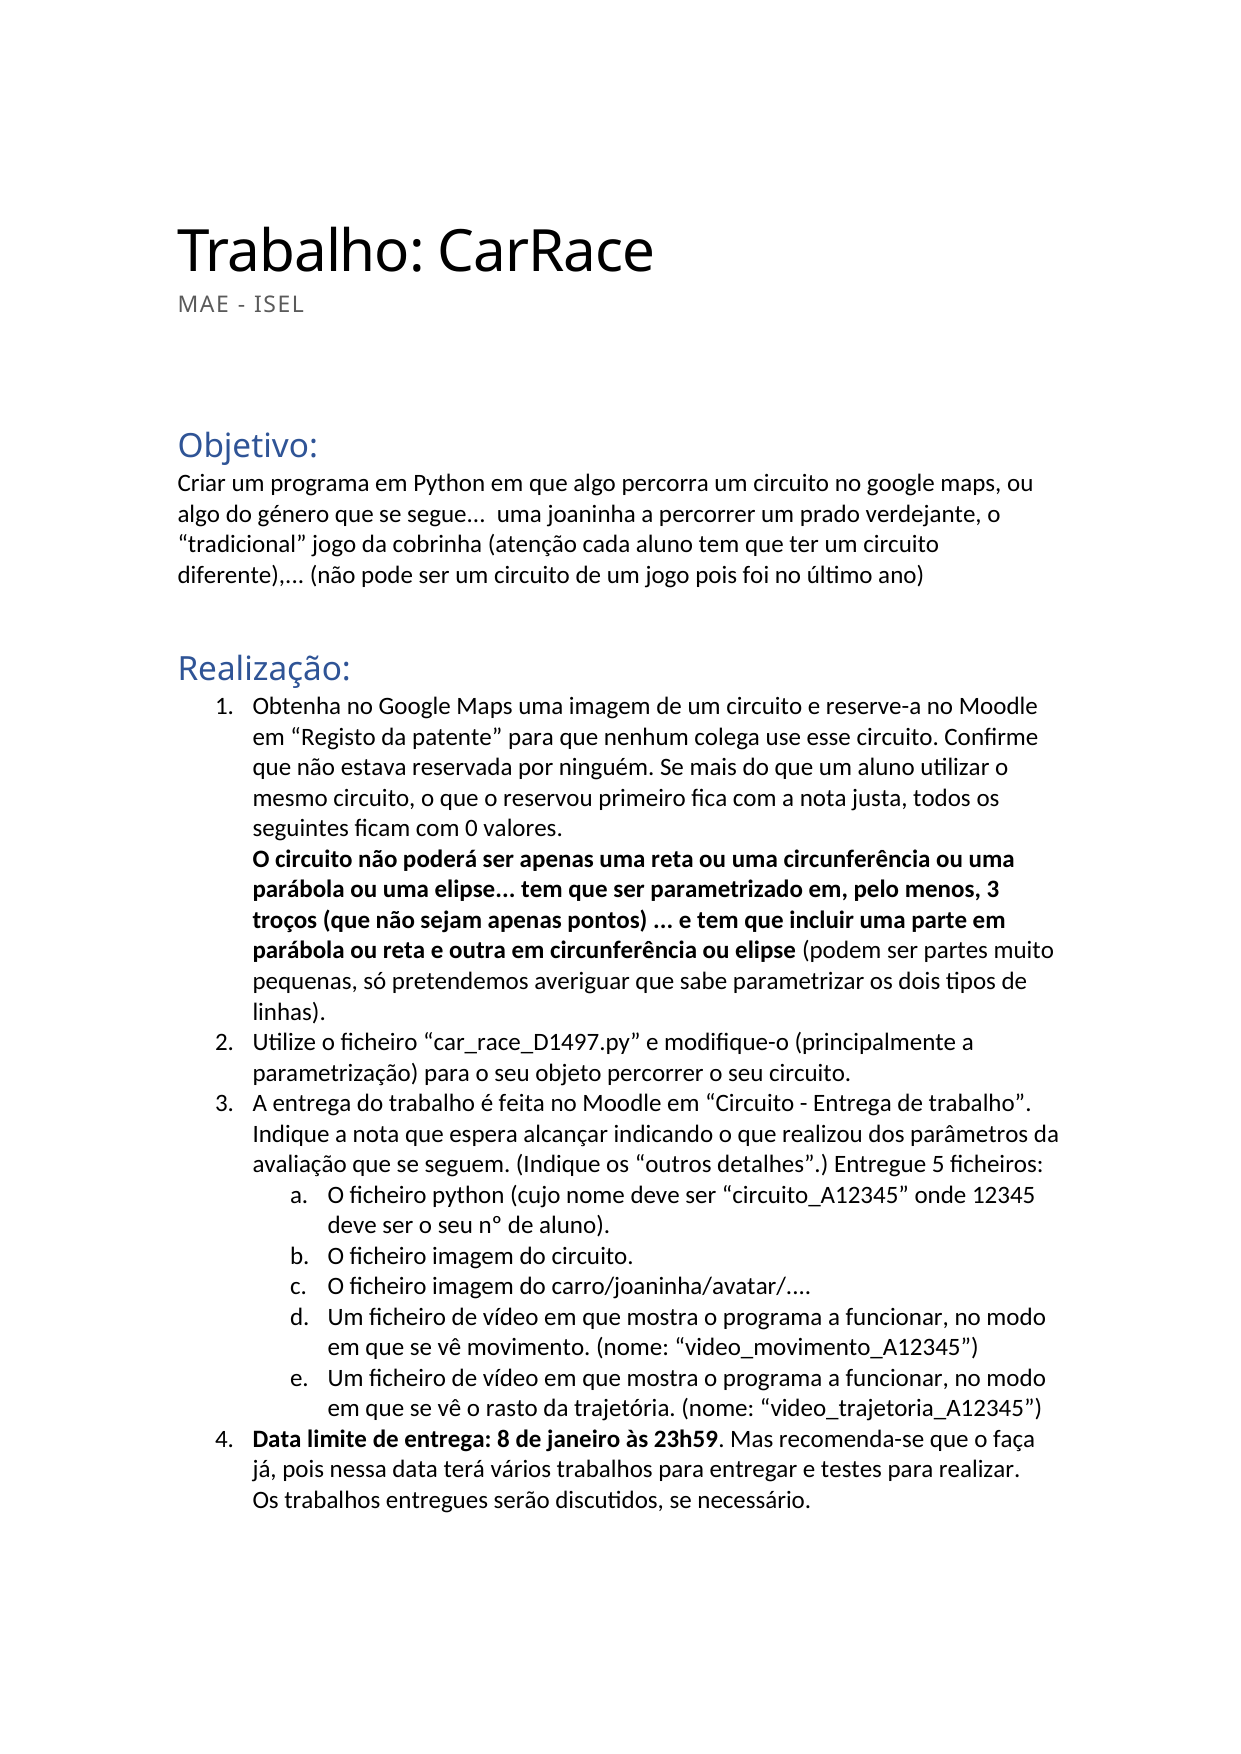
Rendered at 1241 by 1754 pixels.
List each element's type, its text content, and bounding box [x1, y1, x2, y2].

list Data limite de entrega: 8 de janeiro às 23h59. Mas recomenda-se que o faça já, pois nessa data terá vários trabalhos para entregar e testes para realizar. [215, 1423, 1063, 1484]
list Um ficheiro de vídeo em que mostra o programa a funcionar, no modo em que se vê movimento. (nome: “video_movimento_A12345”) [290, 1301, 1063, 1362]
list Obtenha no Google Maps uma imagem de um circuito e reserve-a no Moodle em “Registo da patente” para que nenhum colega use esse circuito. Confirme que não estava reservada por ninguém. Se mais do que um aluno utilizar o mesmo circuito, o que o reservou primeiro fica com a nota justa, todos os seguintes ficam com 0 valores. [215, 691, 1063, 843]
list O circuito não poderá ser apenas uma reta ou uma circunferência ou uma parábola ou uma elipse... tem que ser parametrizado em, pelo menos, 3 troços (que não sejam apenas pontos) ... e tem que incluir uma parte em parábola ou reta e outra em circunferência ou elipse (podem ser partes muito pequenas, só pretendemos averiguar que sabe parametrizar os dois tipos de linhas). [252, 843, 1063, 1026]
text Criar um programa em Python em que algo percorra um circuito no google maps, ou algo do género que se segue... uma joaninha a percorrer um prado verdejante, o “tradicional” jogo da cobrinha (atenção cada aluno tem que ter um circuito diferente),... (não pode ser um circuito de um jogo pois foi no último ano) [177, 467, 1063, 589]
list O ficheiro imagem do carro/joaninha/avatar/.... [290, 1270, 1063, 1301]
list Os trabalhos entregues serão discutidos, se necessário. [252, 1484, 1063, 1514]
subtitle Realização: [177, 645, 1063, 691]
list Um ficheiro de vídeo em que mostra o programa a funcionar, no modo em que se vê o rasto da trajetória. (nome: “video_trajetoria_A12345”) [290, 1362, 1063, 1423]
subtitle MAE - ISEL [177, 288, 1063, 319]
list O ficheiro python (cujo nome deve ser “circuito_A12345” onde 12345 deve ser o seu nº de aluno). [290, 1179, 1063, 1240]
title Trabalho: CarRace [177, 209, 1063, 288]
list A entrega do trabalho é feita no Moodle em “Circuito - Entrega de trabalho”. Indique a nota que espera alcançar indicando o que realizou dos parâmetros da avaliação que se seguem. (Indique os “outros detalhes”.) Entregue 5 ficheiros: [215, 1087, 1063, 1179]
list O ficheiro imagem do circuito. [290, 1240, 1063, 1270]
subtitle Objetivo: [177, 422, 1063, 467]
list Utilize o ficheiro “car_race_D1497.py” e modifique-o (principalmente a parametrização) para o seu objeto percorrer o seu circuito. [215, 1026, 1063, 1087]
